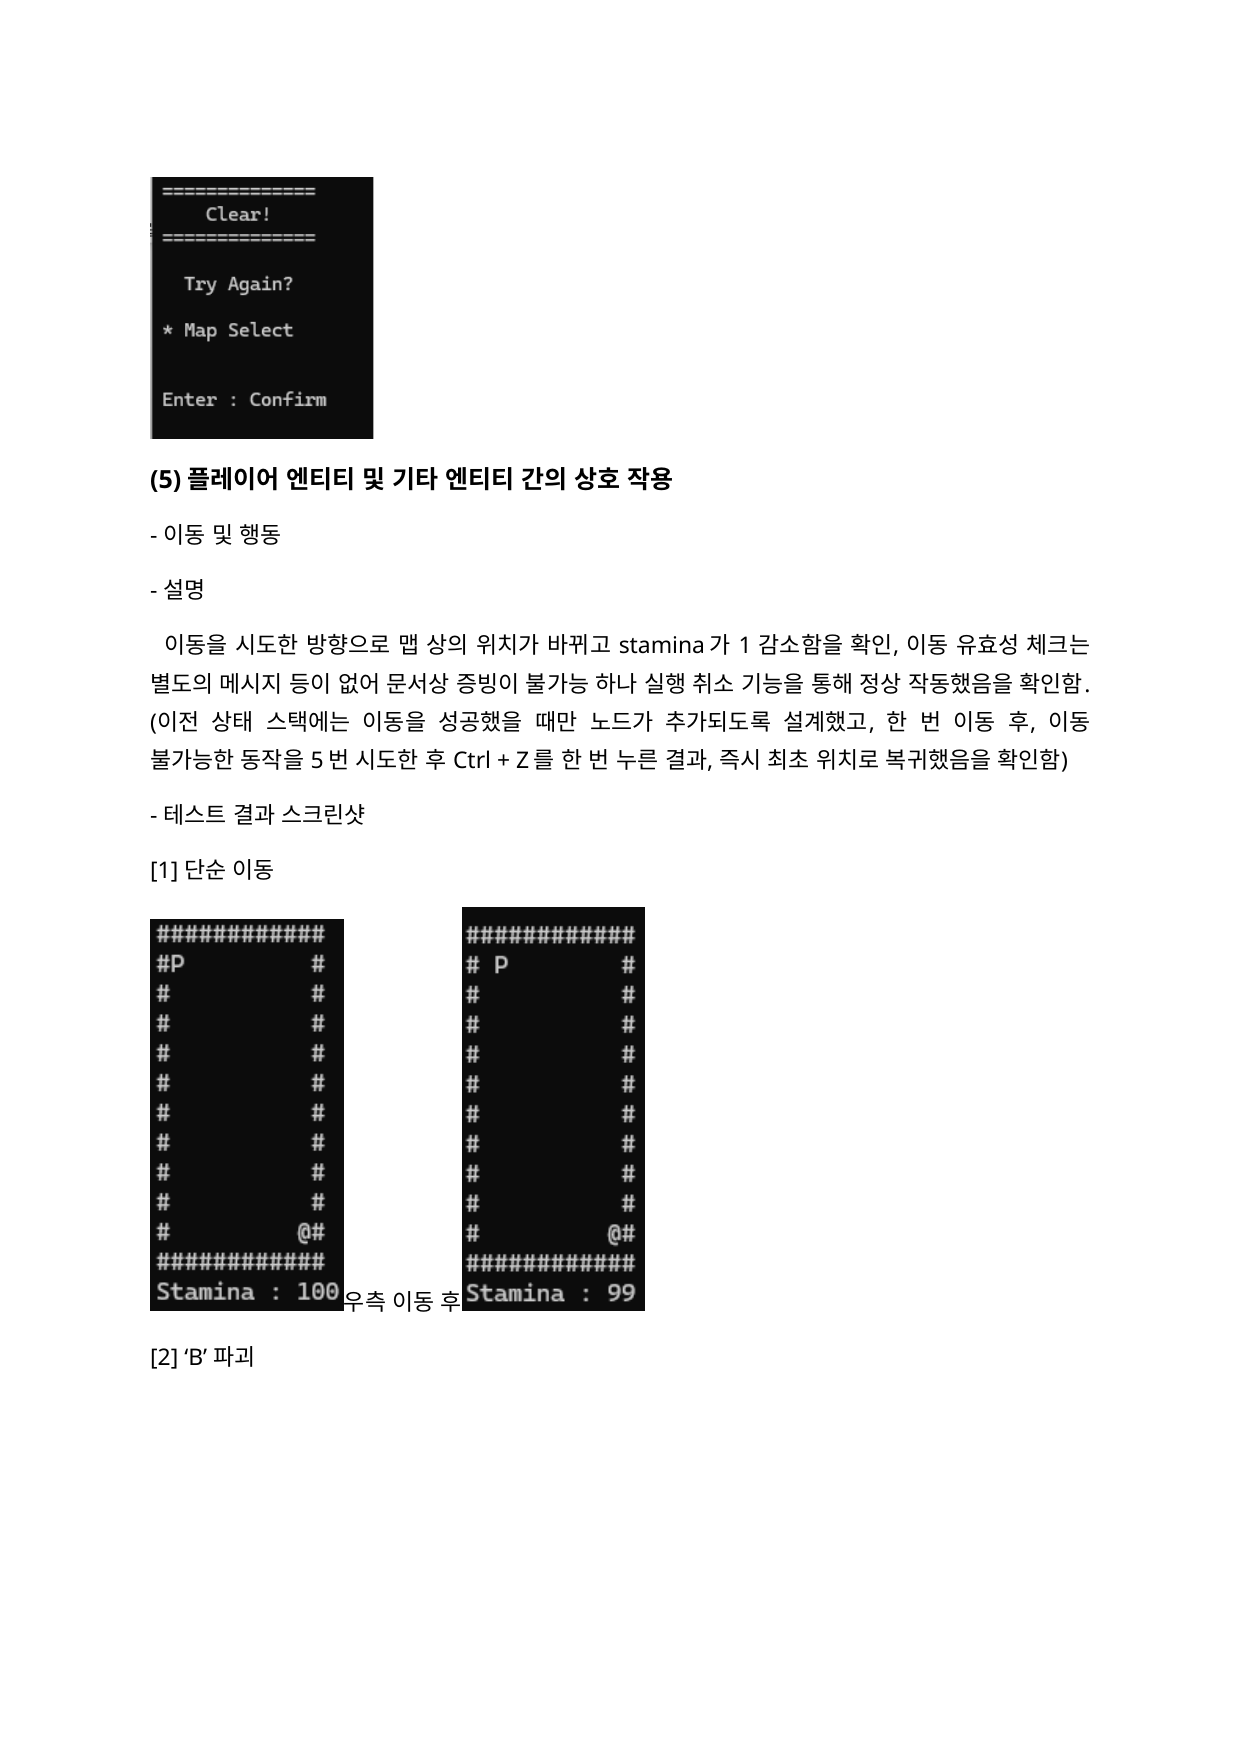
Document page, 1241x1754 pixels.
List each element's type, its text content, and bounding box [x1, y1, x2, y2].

text - 설명 [150, 572, 1090, 606]
picture [462, 907, 645, 1311]
text 이동을 시도한 방향으로 맵 상의 위치가 바뀌고 stamina가 1 감소함을 확인, 이동 유효성 체크는 별도의 메시지 등이 없어 문서상 증빙이 불가능 하나 실행 취소 기능을 통해 정상 작동했음을 확인함. (이전 상태 스택에는 이동을 성공했을 때만 노드가 추가되도록 설계했고, 한 번 이동 후, 이동 불가능한 동작을 5번 시도한 후 Ctrl + Z를 한 번 누른 결과, 즉시 최초 위치로 복귀했음을 확인함) [150, 627, 1090, 775]
text - 테스트 결과 스크린샷 [150, 797, 1090, 830]
text [2] ‘B’ 파괴 [150, 1338, 1090, 1372]
picture [150, 177, 374, 439]
text - 이동 및 행동 [150, 517, 1090, 551]
text [1] 단순 이동 [150, 852, 1090, 885]
text (5) 플레이어 엔티티 및 기타 엔티티 간의 상호 작용 [150, 459, 1090, 495]
picture [150, 919, 344, 1311]
